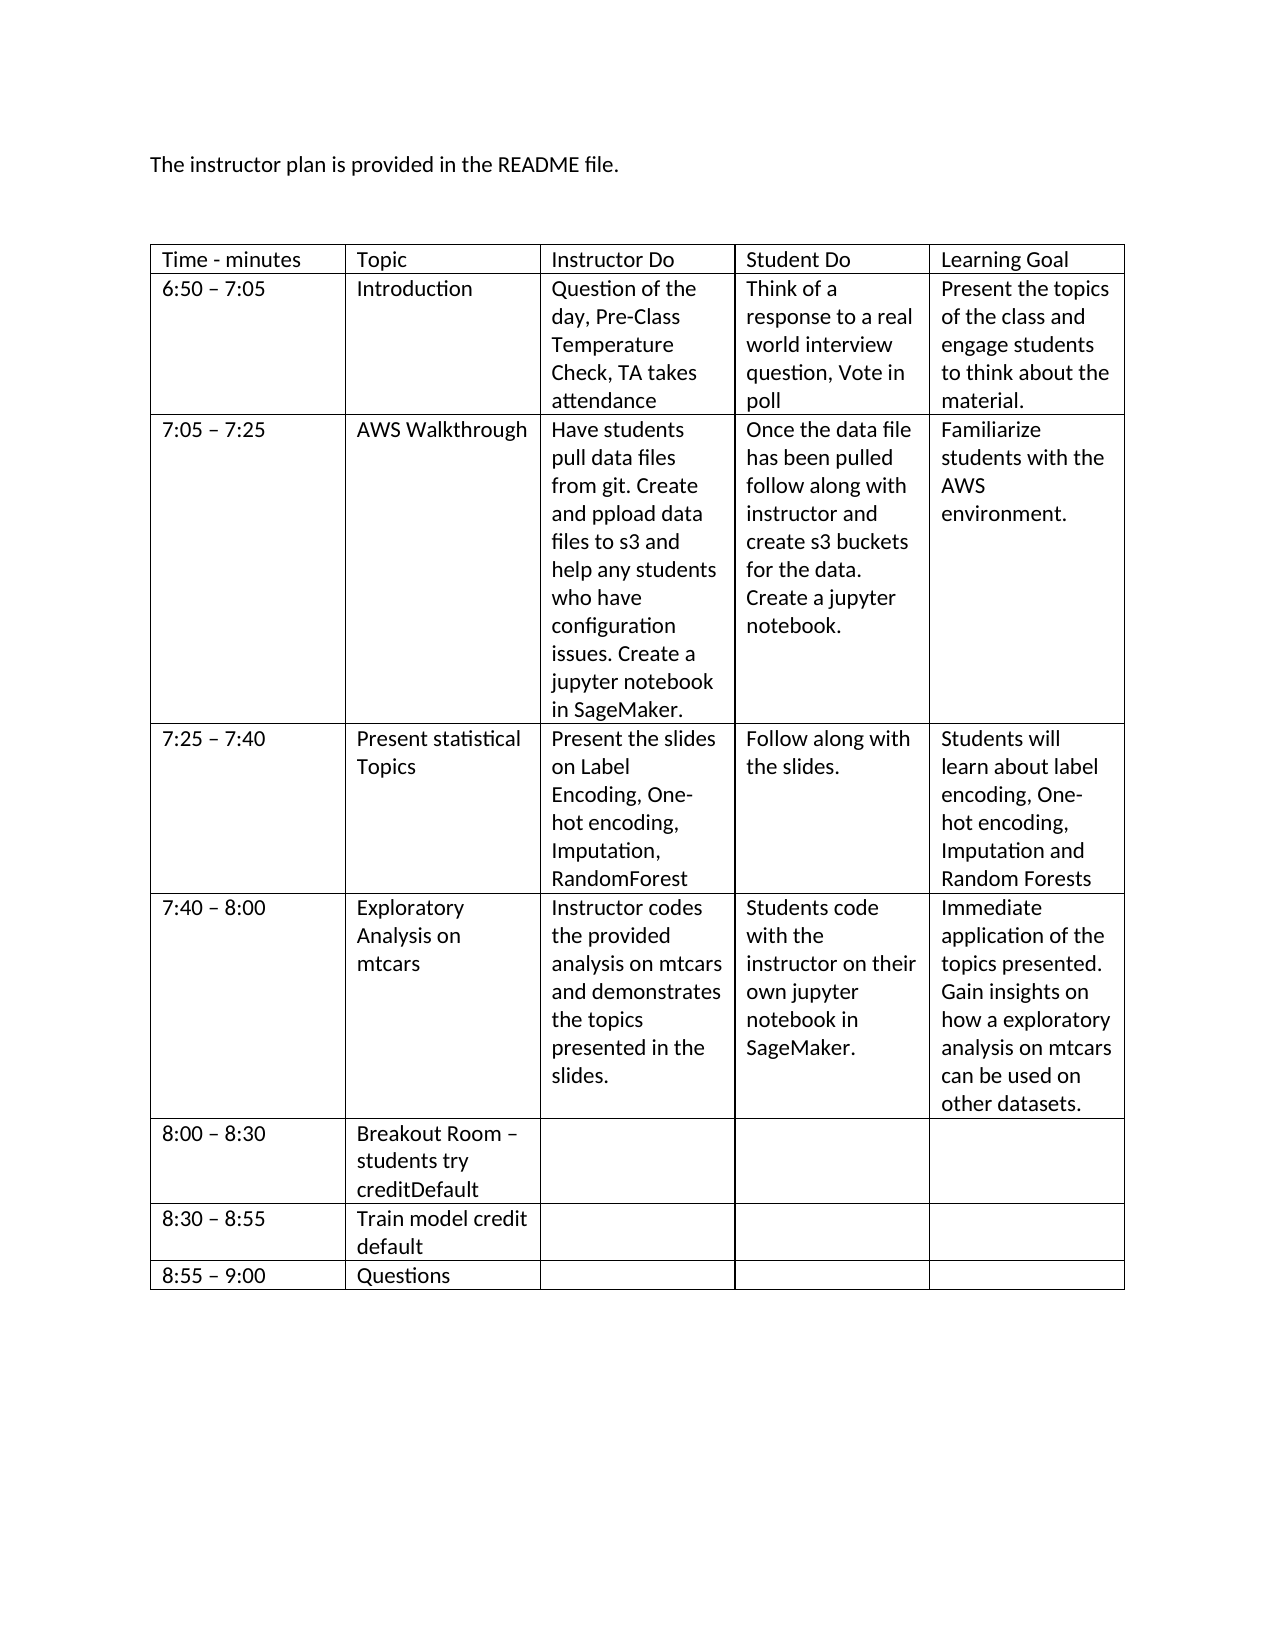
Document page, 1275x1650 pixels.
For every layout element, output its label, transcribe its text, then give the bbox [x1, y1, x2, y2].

table_cell 8:00 – 8:30 [151, 1119, 345, 1203]
table_cell [930, 1204, 1124, 1260]
table_cell Present the topics of the class and engage students to think about the material. [930, 274, 1124, 414]
table_header Instructor Do [541, 245, 734, 273]
table_cell Instructor codes the provided analysis on mtcars and demonstrates the topics presented in the slides. [541, 894, 734, 1118]
table_cell Breakout Room – students try creditDefault [346, 1119, 540, 1203]
table_cell Think of a response to a real world interview question, Vote in poll [736, 274, 929, 414]
table_cell [541, 1261, 734, 1289]
table_cell 8:55 – 9:00 [151, 1261, 345, 1289]
table_cell [736, 1204, 929, 1260]
table_cell Train model credit default [346, 1204, 540, 1260]
table_cell [930, 1261, 1124, 1289]
text The instructor plan is provided in the README file. [150, 150, 1125, 178]
table_cell Students code with the instructor on their own jupyter notebook in SageMaker. [736, 894, 929, 1118]
table_header Topic [346, 245, 540, 273]
table_cell Immediate application of the topics presented. Gain insights on how a exploratory analysis on mtcars can be used on other datasets. [930, 894, 1124, 1118]
table_cell [541, 1119, 734, 1203]
table_cell Have students pull data files from git. Create and ppload data files to s3 and help any students who have configuration issues. Create a jupyter notebook in SageMaker. [541, 415, 734, 723]
table_cell 6:50 – 7:05 [151, 274, 345, 414]
table_cell 7:25 – 7:40 [151, 724, 345, 892]
table_cell AWS Walkthrough [346, 415, 540, 723]
table_cell Questions [346, 1261, 540, 1289]
table_cell Introduction [346, 274, 540, 414]
table_header Student Do [736, 245, 929, 273]
table_cell Follow along with the slides. [736, 724, 929, 892]
table_cell Students will learn about label encoding, One-hot encoding, Imputation and Random Forests [930, 724, 1124, 892]
table_cell [930, 1119, 1124, 1203]
table_cell Question of the day, Pre-Class Temperature Check, TA takes attendance [541, 274, 734, 414]
table_cell [541, 1204, 734, 1260]
table_cell Once the data file has been pulled follow along with instructor and create s3 buckets for the data. Create a jupyter notebook. [736, 415, 929, 723]
table_header Learning Goal [930, 245, 1124, 273]
table_cell Present statistical Topics [346, 724, 540, 892]
table_cell 8:30 – 8:55 [151, 1204, 345, 1260]
table_cell Familiarize students with the AWS environment. [930, 415, 1124, 723]
table_cell 7:05 – 7:25 [151, 415, 345, 723]
table_cell [736, 1261, 929, 1289]
table_cell 7:40 – 8:00 [151, 894, 345, 1118]
table_header Time - minutes [151, 245, 345, 273]
table_cell Present the slides on Label Encoding, One-hot encoding, Imputation, RandomForest [541, 724, 734, 892]
table_cell Exploratory Analysis on mtcars [346, 894, 540, 1118]
table_cell [736, 1119, 929, 1203]
